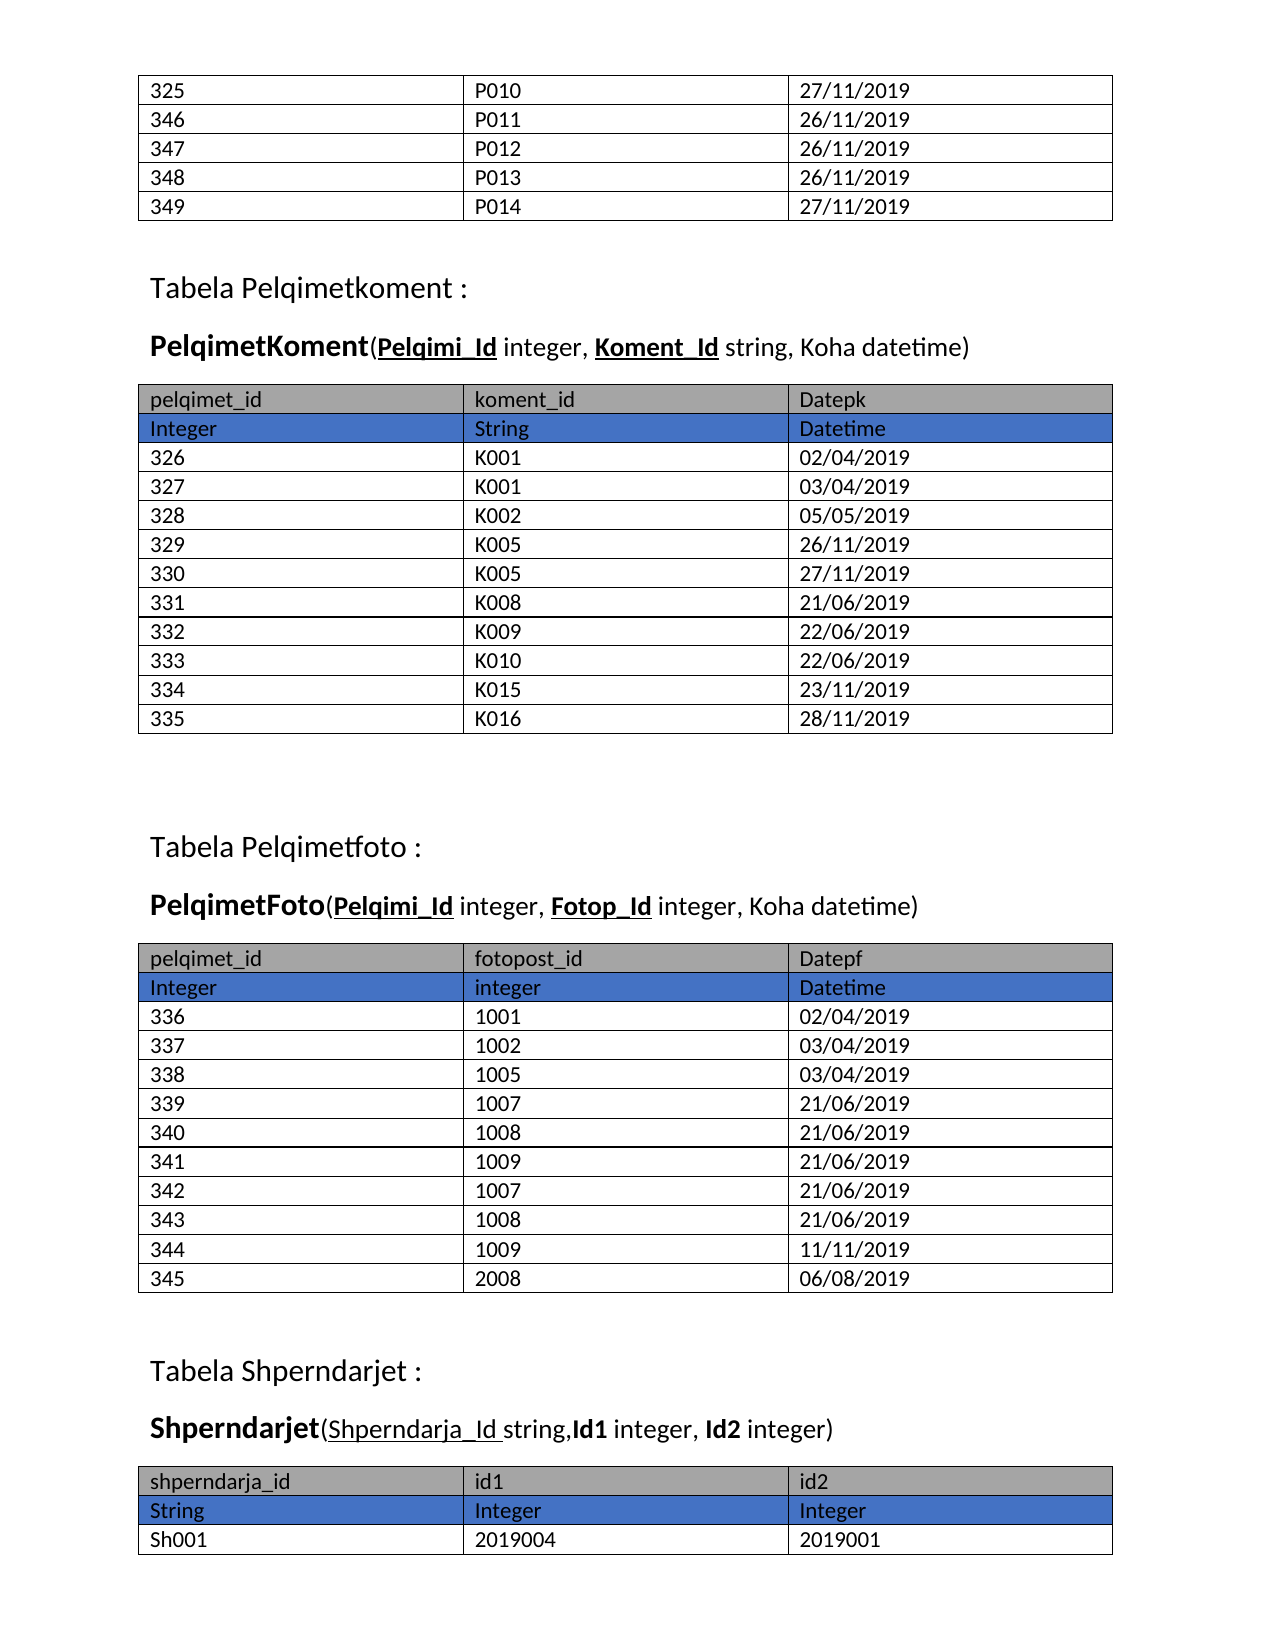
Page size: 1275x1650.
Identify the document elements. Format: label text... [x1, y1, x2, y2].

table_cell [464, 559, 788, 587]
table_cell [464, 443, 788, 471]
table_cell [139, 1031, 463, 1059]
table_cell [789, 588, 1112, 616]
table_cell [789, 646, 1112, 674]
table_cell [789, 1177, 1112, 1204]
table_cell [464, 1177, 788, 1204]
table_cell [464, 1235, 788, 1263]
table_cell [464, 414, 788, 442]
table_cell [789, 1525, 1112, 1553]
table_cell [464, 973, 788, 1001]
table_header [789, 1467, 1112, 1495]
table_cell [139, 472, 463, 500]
text Shperndarjet(Shperndarja_Id string,Id1 integer, Id2 integer) [150, 1408, 1125, 1447]
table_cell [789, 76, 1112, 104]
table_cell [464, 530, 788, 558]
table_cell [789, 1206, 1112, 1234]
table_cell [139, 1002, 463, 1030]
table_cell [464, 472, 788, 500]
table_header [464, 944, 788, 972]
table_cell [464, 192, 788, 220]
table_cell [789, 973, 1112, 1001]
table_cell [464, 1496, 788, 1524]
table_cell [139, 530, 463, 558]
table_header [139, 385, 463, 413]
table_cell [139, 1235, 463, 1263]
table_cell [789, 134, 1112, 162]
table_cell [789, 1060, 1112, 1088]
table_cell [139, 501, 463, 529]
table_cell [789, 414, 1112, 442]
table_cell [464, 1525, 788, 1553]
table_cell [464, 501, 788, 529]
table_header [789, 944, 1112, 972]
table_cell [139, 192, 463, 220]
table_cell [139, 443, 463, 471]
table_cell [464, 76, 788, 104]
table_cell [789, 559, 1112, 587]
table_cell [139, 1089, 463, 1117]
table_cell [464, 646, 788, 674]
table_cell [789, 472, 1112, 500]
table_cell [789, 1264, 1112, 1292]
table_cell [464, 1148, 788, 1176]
text PelqimetKoment(Pelqimi_Id integer, Koment_Id string, Koha datetime) [150, 326, 1125, 364]
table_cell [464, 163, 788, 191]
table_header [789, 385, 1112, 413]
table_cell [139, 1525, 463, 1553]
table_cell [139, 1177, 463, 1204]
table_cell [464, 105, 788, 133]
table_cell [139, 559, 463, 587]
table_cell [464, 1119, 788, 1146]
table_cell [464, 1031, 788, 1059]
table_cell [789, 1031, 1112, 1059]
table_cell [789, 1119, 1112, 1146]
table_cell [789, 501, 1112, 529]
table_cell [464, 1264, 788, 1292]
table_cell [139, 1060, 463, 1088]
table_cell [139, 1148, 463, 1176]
text PelqimetFoto(Pelqimi_Id integer, Fotop_Id integer, Koha datetime) [150, 885, 1125, 923]
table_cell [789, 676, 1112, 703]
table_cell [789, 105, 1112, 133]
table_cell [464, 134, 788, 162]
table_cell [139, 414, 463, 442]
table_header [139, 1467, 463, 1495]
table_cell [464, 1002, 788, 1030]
text Tabela Pelqimetkoment : [150, 268, 1125, 306]
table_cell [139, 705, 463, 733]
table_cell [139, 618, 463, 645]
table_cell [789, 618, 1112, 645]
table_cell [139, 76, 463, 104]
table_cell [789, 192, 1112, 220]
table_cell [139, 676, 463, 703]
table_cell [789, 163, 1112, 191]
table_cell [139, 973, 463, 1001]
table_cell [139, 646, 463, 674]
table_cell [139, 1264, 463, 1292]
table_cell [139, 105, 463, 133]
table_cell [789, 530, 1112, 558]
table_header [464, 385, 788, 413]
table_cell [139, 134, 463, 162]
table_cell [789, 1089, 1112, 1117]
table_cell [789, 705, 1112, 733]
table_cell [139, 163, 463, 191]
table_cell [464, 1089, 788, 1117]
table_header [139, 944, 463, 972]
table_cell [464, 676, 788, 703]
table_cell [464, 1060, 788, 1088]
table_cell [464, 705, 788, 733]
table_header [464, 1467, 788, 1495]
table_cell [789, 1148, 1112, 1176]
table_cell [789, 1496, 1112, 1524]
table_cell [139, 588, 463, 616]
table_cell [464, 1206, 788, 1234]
text Tabela Pelqimetfoto : [150, 827, 1125, 866]
text Tabela Shperndarjet : [150, 1351, 1125, 1389]
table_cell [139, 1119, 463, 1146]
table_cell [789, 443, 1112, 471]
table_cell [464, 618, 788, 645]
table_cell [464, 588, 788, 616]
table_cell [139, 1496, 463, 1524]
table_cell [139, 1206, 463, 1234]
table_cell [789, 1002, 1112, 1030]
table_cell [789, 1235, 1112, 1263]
